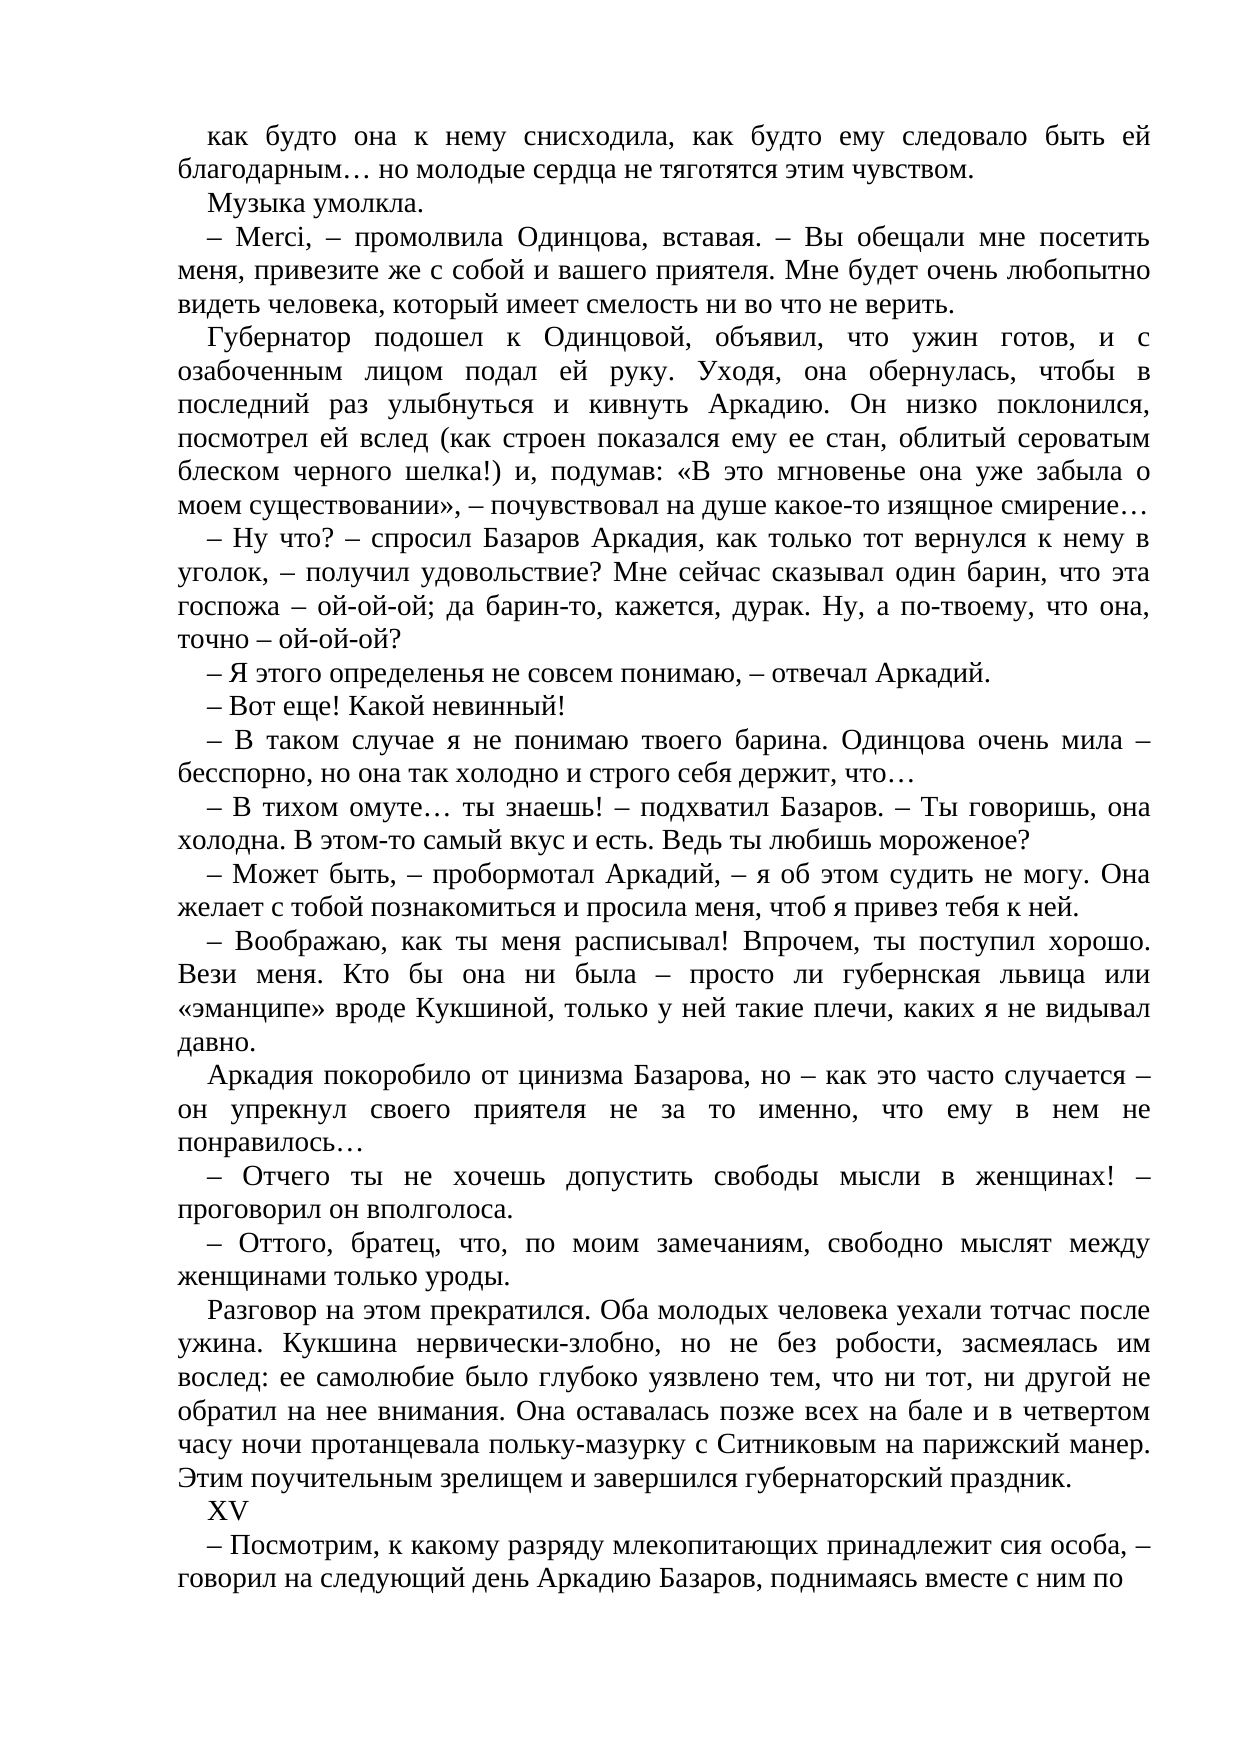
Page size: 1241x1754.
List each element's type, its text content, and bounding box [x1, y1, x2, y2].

text – Отчего ты не хочешь допустить свободы мысли в женщинах! – проговорил он вполголоса. [177, 1158, 1152, 1225]
text – В тихом омуте… ты знаешь! – подхватил Базаров. – Ты говоришь, она холодна. В этом-то самый вкус и есть. Ведь ты любишь мороженое? [177, 789, 1152, 856]
text – Оттого, братец, что, по моим замечаниям, свободно мыслят между женщинами только уроды. [177, 1225, 1152, 1292]
text – Merci, – промолвила Одинцова, вставая. – Вы обещали мне посетить меня, привезите же с собой и вашего приятеля. Мне будет очень любопытно видеть человека, который имеет смелость ни во что не верить. [177, 219, 1152, 319]
text Аркадия покоробило от цинизма Базарова, но – как это часто случается – он упрекнул своего приятеля не за то именно, что ему в нем не понравилось… [177, 1057, 1152, 1158]
text – Вот еще! Какой невинный! [177, 688, 1152, 722]
text – Посмотрим, к какому разряду млекопитающих принадлежит сия особа, – говорил на следующий день Аркадию Базаров, поднимаясь вместе с ним по [177, 1527, 1152, 1594]
text Губернатор подошел к Одинцовой, объявил, что ужин готов, и с озабоченным лицом подал ей руку. Уходя, она обернулась, чтобы в последний раз улыбнуться и кивнуть Аркадию. Он низко поклонился, посмотрел ей вслед (как строен показался ему ее стан, облитый сероватым блеском черного шелка!) и, подумав: «В это мгновенье она уже забыла о моем существовании», – почувствовал на душе какое-то изящное смирение… [177, 319, 1152, 521]
text XV [177, 1493, 1152, 1527]
text Музыка умолкла. [177, 185, 1152, 219]
text – Я этого определенья не совсем понимаю, – отвечал Аркадий. [177, 655, 1152, 688]
text – Может быть, – пробормотал Аркадий, – я об этом судить не могу. Она желает с тобой познакомиться и просила меня, чтоб я привез тебя к ней. [177, 856, 1152, 923]
text – Ну что? – спросил Базаров Аркадия, как только тот вернулся к нему в уголок, – получил удовольствие? Мне сейчас сказывал один барин, что эта госпожа – ой-ой-ой; да барин-то, кажется, дурак. Ну, а по-твоему, что она, точно – ой-ой-ой? [177, 521, 1152, 655]
text – В таком случае я не понимаю твоего барина. Одинцова очень мила – бесспорно, но она так холодно и строго себя держит, что… [177, 722, 1152, 789]
text как будто она к нему снисходила, как будто ему следовало быть ей благодарным… но молодые сердца не тяготятся этим чувством. [177, 118, 1152, 185]
text Разговор на этом прекратился. Оба молодых человека уехали тотчас после ужина. Кукшина нервически-злобно, но не без робости, засмеялась им вослед: ее самолюбие было глубоко уязвлено тем, что ни тот, ни другой не обратил на нее внимания. Она оставалась позже всех на бале и в четвертом часу ночи протанцевала польку-мазурку с Ситниковым на парижский манер. Этим поучительным зрелищем и завершился губернаторский праздник. [177, 1292, 1152, 1493]
text – Воображаю, как ты меня расписывал! Впрочем, ты поступил хорошо. Вези меня. Кто бы она ни была – просто ли губернская львица или «эманципе» вроде Кукшиной, только у ней такие плечи, каких я не видывал давно. [177, 923, 1152, 1057]
